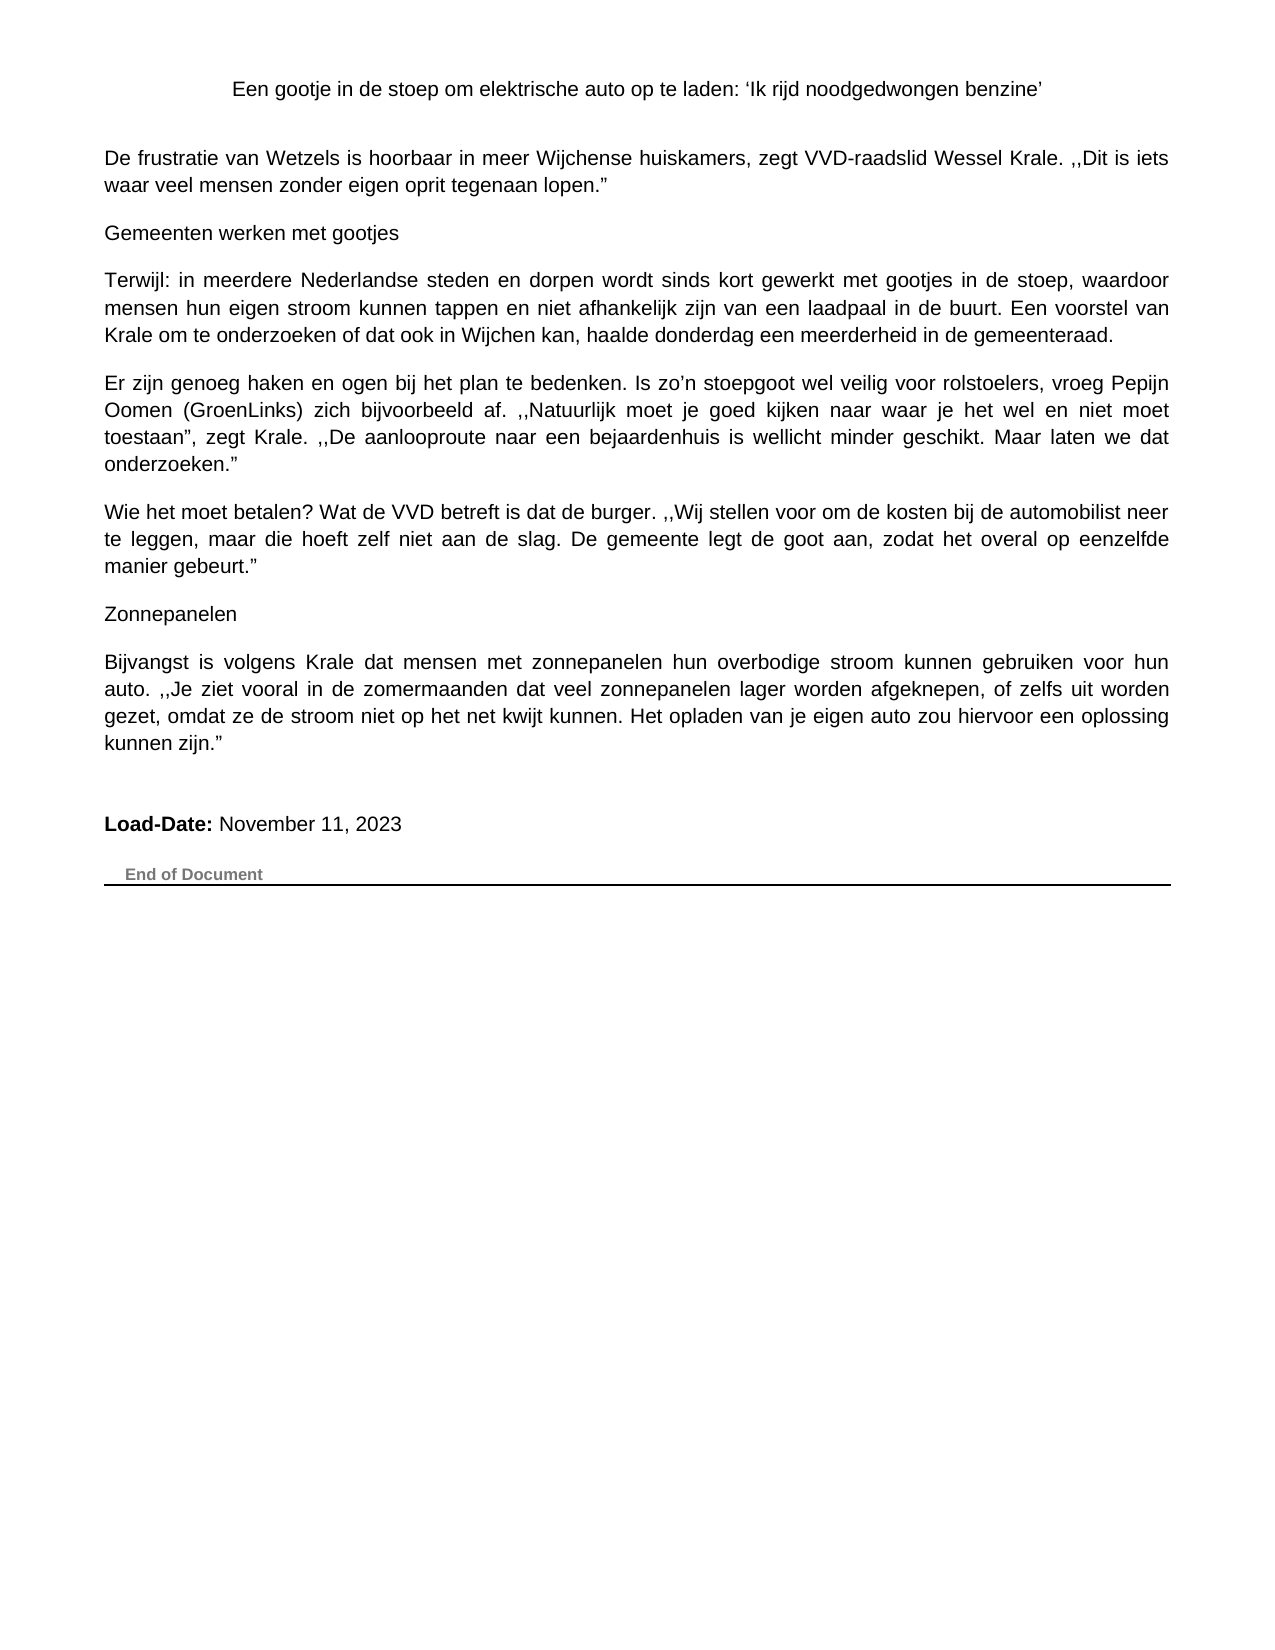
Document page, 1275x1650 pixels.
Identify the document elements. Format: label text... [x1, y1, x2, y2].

text Gemeenten werken met gootjes [104, 217, 1171, 244]
text Load-Date: November 11, 2023 [104, 780, 1171, 836]
text Bijvangst is volgens Krale dat mensen met zonnepanelen hun overbodige stroom kunnen gebruiken voor hun auto. ,,Je ziet vooral in de zomermaanden dat veel zonnepanelen lager worden afgeknepen, of zelfs uit worden gezet, omdat ze de stroom niet op het net kwijt kunnen. Het opladen van je eigen auto zou hiervoor een oplossing kunnen zijn.” [104, 646, 1171, 755]
text Wie het moet betalen? Wat de VVD betreft is dat de burger. ,,Wij stellen voor om de kosten bij de automobilist neer te leggen, maar die hoeft zelf niet aan de slag. De gemeente legt de goot aan, zodat het overal op eenzelfde manier gebeurt.” [104, 496, 1171, 578]
text Zonnepanelen [104, 598, 1171, 626]
text Er zijn genoeg haken en ogen bij het plan te bedenken. Is zo’n stoepgoot wel veilig voor rolstoelers, vroeg Pepijn Oomen (GroenLinks) zich bijvoorbeeld af. ,,Natuurlijk moet je goed kijken naar waar je het wel en niet moet toestaan”, zegt Krale. ,,De aanlooproute naar een bejaardenhuis is wellicht minder geschikt. Maar laten we dat onderzoeken.” [104, 367, 1171, 476]
text End of Document [125, 864, 1171, 883]
text De frustratie van Wetzels is hoorbaar in meer Wijchense huiskamers, zegt VVD-raadslid Wessel Krale. ,,Dit is iets waar veel mensen zonder eigen oprit tegenaan lopen.” [104, 142, 1171, 196]
text Terwijl: in meerdere Nederlandse steden en dorpen wordt sinds kort gewerkt met gootjes in de stoep, waardoor mensen hun eigen stroom kunnen tappen en niet afhankelijk zijn van een laadpaal in de buurt. Een voorstel van Krale om te onderzoeken of dat ook in Wijchen kan, haalde donderdag een meerderheid in de gemeenteraad. [104, 265, 1171, 346]
